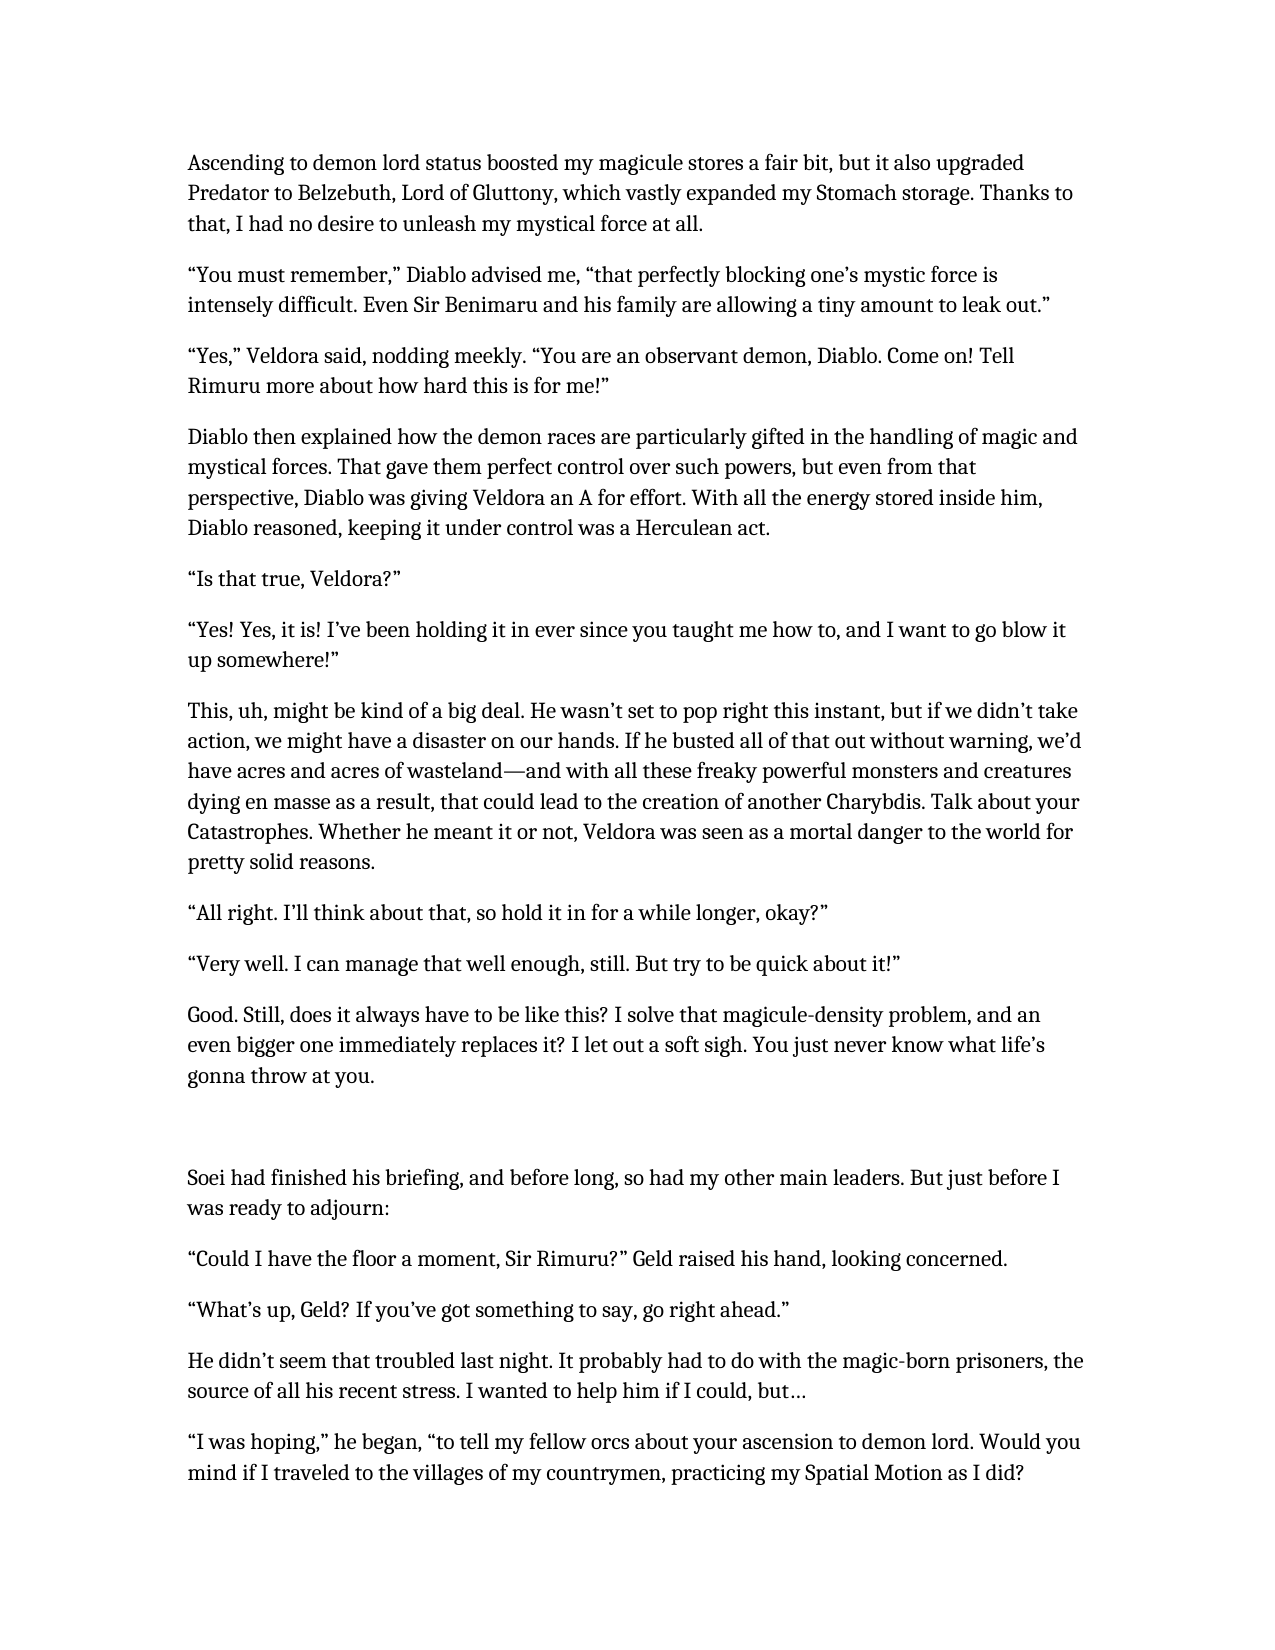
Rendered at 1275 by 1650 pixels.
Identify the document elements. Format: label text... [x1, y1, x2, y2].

text “You must remember,” Diablo advised me, “that perfectly blocking one’s mystic force is intensely difficult. Even Sir Benimaru and his family are allowing a tiny amount to leak out.” [187, 261, 1087, 318]
text “Could I have the floor a moment, Sir Rimuru?” Geld raised his hand, looking concerned. [187, 1246, 1087, 1272]
text “What’s up, Geld? If you’ve got something to say, go right ahead.” [187, 1297, 1087, 1323]
text This, uh, might be kind of a big deal. He wasn’t set to pop right this instant, but if we didn’t take action, we might have a disaster on our hands. If he busted all of that out without warning, we’d have acres and acres of wasteland—and with all these freaky powerful monsters and creatures dying en masse as a result, that could lead to the creation of another Charybdis. Talk about your Catastrophes. Whether he meant it or not, Veldora was seen as a mortal danger to the world for pretty solid reasons. [187, 698, 1087, 875]
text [187, 1429, 1087, 1486]
text Diablo then explained how the demon races are particularly gifted in the handling of magic and mystical forces. That gave them perfect control over such powers, but even from that perspective, Diablo was giving Veldora an A for effort. With all the energy stored inside him, Diablo reasoned, keeping it under control was a Herculean act. [187, 424, 1087, 541]
text He didn’t seem that troubled last night. It probably had to do with the magic-born prisoners, the source of all his recent stress. I wanted to help him if I could, but… [187, 1348, 1087, 1404]
text “Yes,” Veldora said, nodding meekly. “You are an observant demon, Diablo. Come on! Tell Rimuru more about how hard this is for me!” [187, 343, 1087, 399]
text “Very well. I can manage that well enough, still. But try to be quick about it!” [187, 951, 1087, 977]
text “All right. I’ll think about that, so hold it in for a while longer, okay?” [187, 900, 1087, 926]
text Soei had finished his briefing, and before long, so had my other main leaders. But just before I was ready to adjourn: [187, 1164, 1087, 1221]
text Good. Still, does it always have to be like this? I solve that magicule-density problem, and an even bigger one immediately replaces it? I let out a soft sigh. You just never know what life’s gonna throw at you. [187, 1002, 1087, 1089]
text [187, 150, 1087, 237]
text “Yes! Yes, it is! I’ve been holding it in ever since you taught me how to, and I want to go blow it up somewhere!” [187, 617, 1087, 673]
text “Is that true, Veldora?” [187, 566, 1087, 592]
